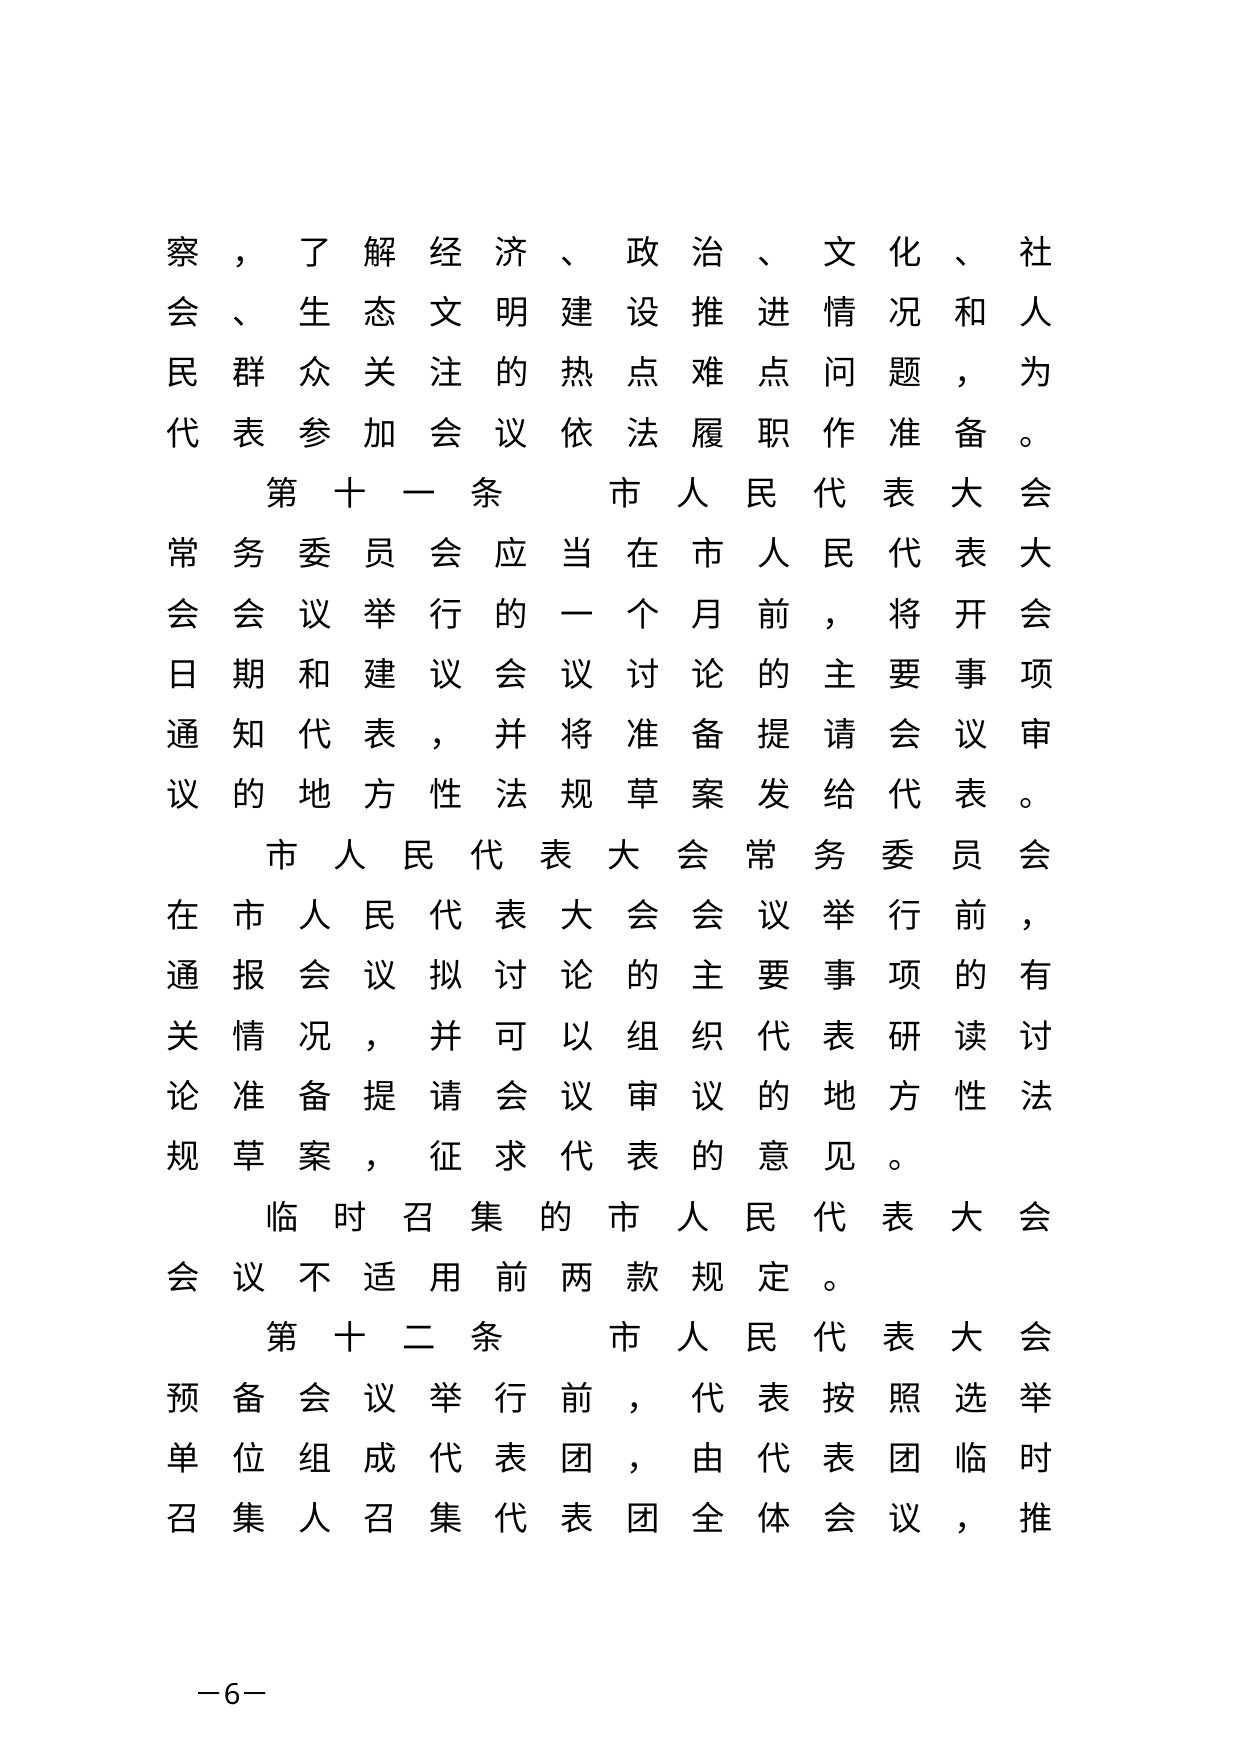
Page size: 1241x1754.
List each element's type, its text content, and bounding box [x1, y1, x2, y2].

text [167, 1305, 1085, 1546]
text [167, 219, 1085, 461]
text 市人民代表大会常务委员会在市人民代表大会会议举行前，通报会议拟讨论的主要事项的有关情况，并可以组织代表研读讨论准备提请会议审议的地方性法规草案，征求代表的意见。 [167, 822, 1085, 1184]
text 第十一条 市人民代表大会常务委员会应当在市人民代表大会会议举行的一个月前，将开会日期和建议会议讨论的主要事项通知代表，并将准备提请会议审议的地方性法规草案发给代表。 [167, 461, 1085, 822]
text 临时召集的市人民代表大会会议不适用前两款规定。 [167, 1184, 1085, 1305]
